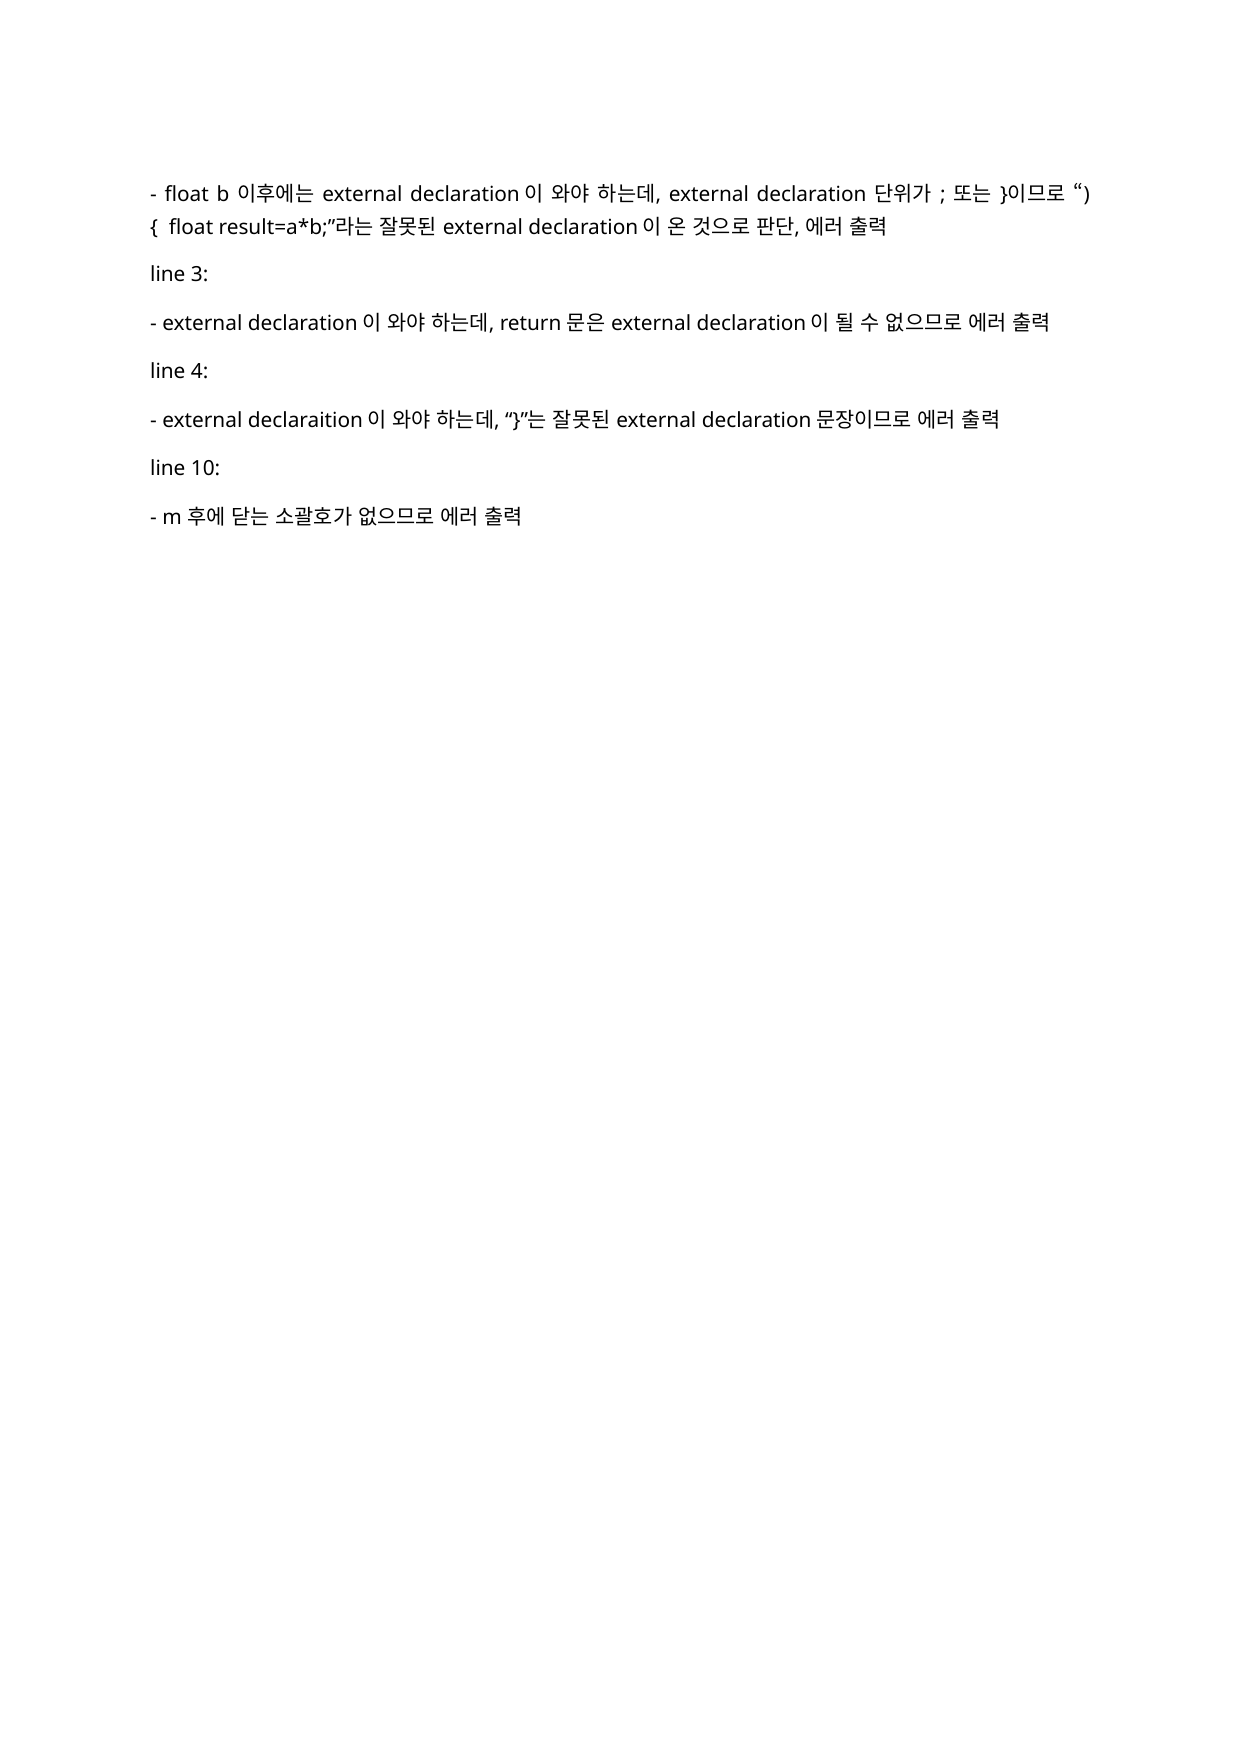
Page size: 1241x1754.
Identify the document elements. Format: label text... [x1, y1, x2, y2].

text - external declaration이 와야 하는데, return 문은 external declaration이 될 수 없으므로 에러 출력 [150, 307, 1090, 337]
text line 10: [150, 453, 1090, 481]
text - float b 이후에는 external declaration이 와야 하는데, external declaration 단위가 ; 또는 }이므로 “){ float result=a*b;”라는 잘못된 external declaration이 온 것으로 판단, 에러 출력 [150, 177, 1090, 240]
text line 3: [150, 259, 1090, 288]
text - m 후에 닫는 소괄호가 없으므로 에러 출력 [150, 500, 1090, 530]
text line 4: [150, 356, 1090, 384]
text - external declaraition이 와야 하는데, “}”는 잘못된 external declaration문장이므로 에러 출력 [150, 403, 1090, 433]
